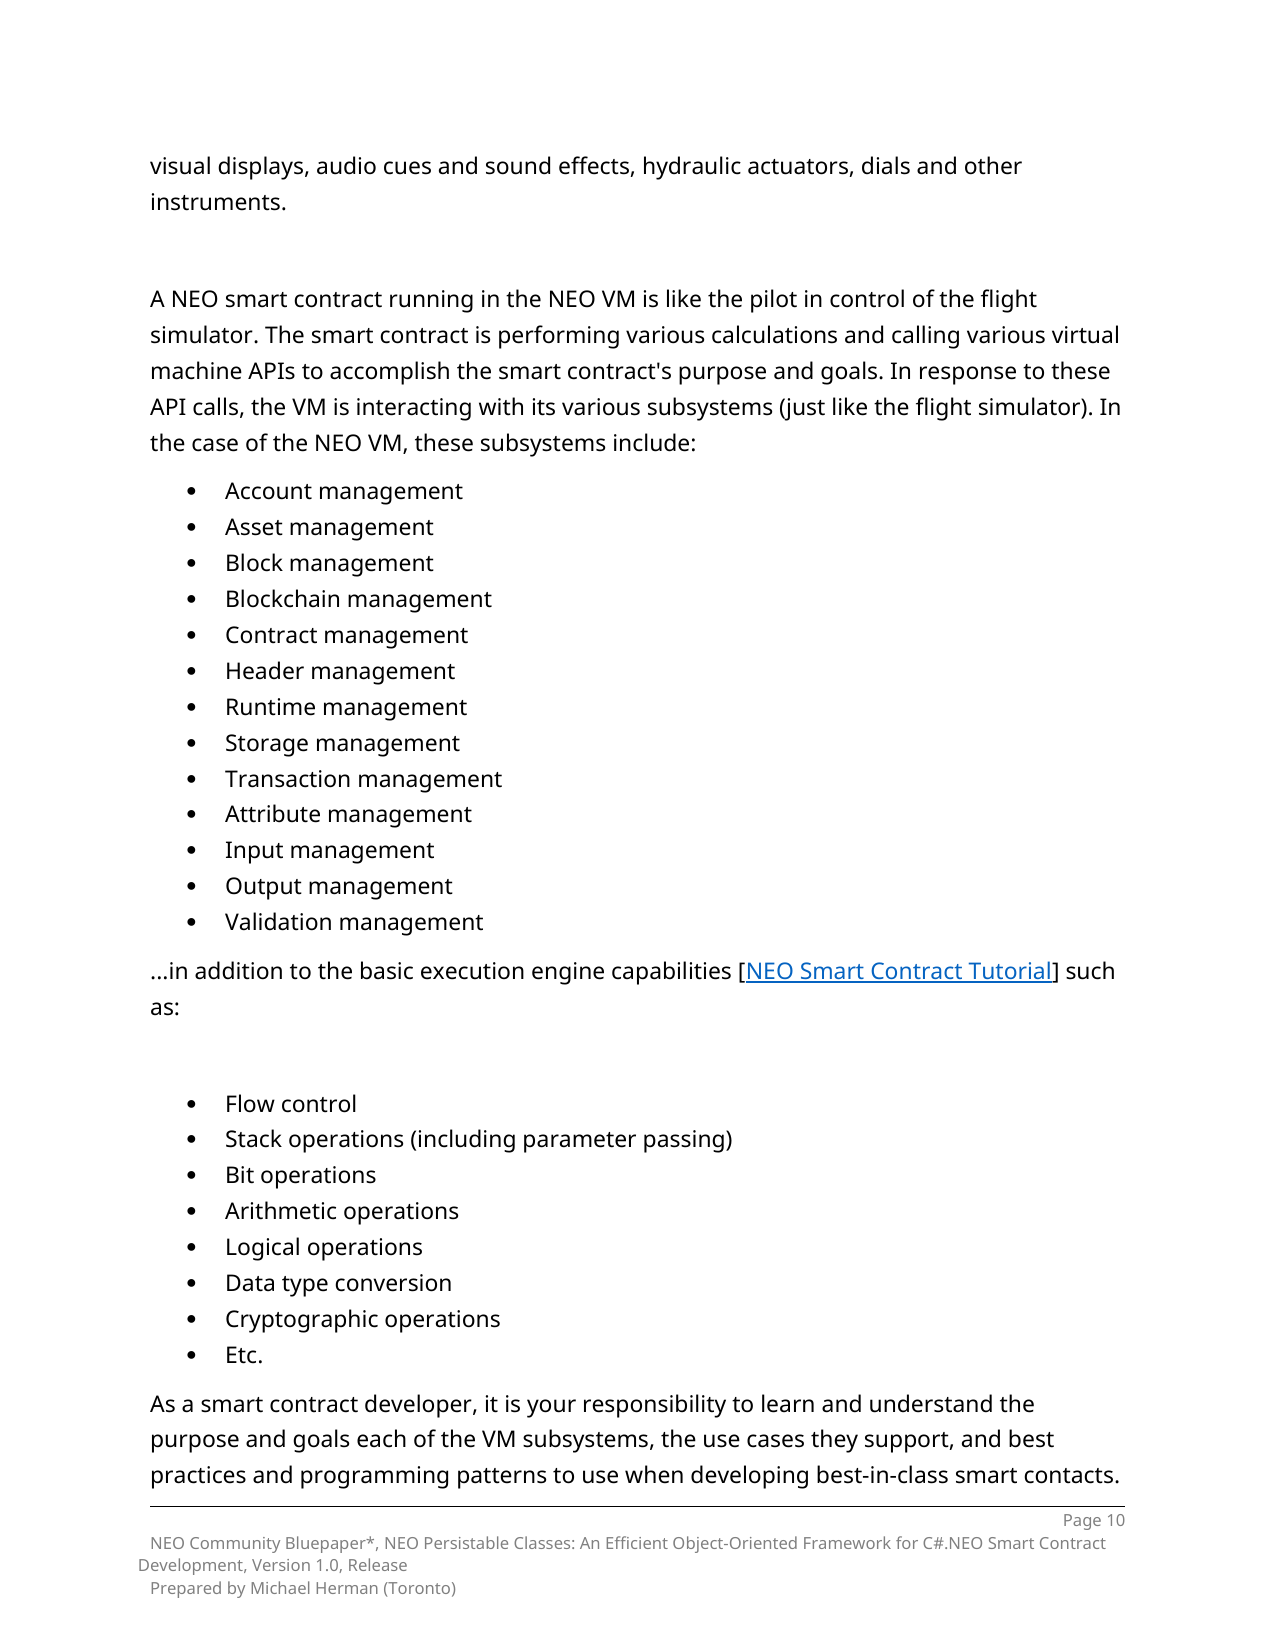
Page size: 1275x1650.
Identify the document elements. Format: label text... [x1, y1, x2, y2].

list Storage management [187, 727, 1125, 758]
list Flow control [187, 1087, 1125, 1119]
list Data type conversion [187, 1267, 1125, 1298]
list Cryptographic operations [187, 1303, 1125, 1334]
list Bit operations [187, 1159, 1125, 1191]
list Input management [187, 834, 1125, 866]
text As a smart contract developer, it is your responsibility to learn and understand the purpose and goals each of the VM subsystems, the use cases they support, and best practices and programming patterns to use when developing best-in-class smart contacts. [150, 1387, 1125, 1491]
list Contract management [187, 619, 1125, 650]
text ...in addition to the basic execution engine capabilities [NEO Smart Contract Tutorial] such as: [150, 955, 1125, 1022]
list Header management [187, 655, 1125, 686]
list Runtime management [187, 691, 1125, 722]
list Output management [187, 870, 1125, 902]
list Etc. [187, 1339, 1125, 1370]
list Account management [187, 475, 1125, 506]
text A NEO smart contract running in the NEO VM is like the pilot in control of the flight simulator. The smart contract is performing various calculations and calling various virtual machine APIs to accomplish the smart contract's purpose and goals. In response to these API calls, the VM is interacting with its various subsystems (just like the flight simulator). In the case of the NEO VM, these subsystems include: [150, 283, 1125, 458]
list Blockchain management [187, 583, 1125, 614]
list Attribute management [187, 798, 1125, 830]
list Block management [187, 547, 1125, 578]
list Stack operations (including parameter passing) [187, 1123, 1125, 1155]
list Validation management [187, 906, 1125, 937]
list Logical operations [187, 1231, 1125, 1262]
list Transaction management [187, 762, 1125, 794]
list Arithmetic operations [187, 1195, 1125, 1227]
list Asset management [187, 511, 1125, 542]
